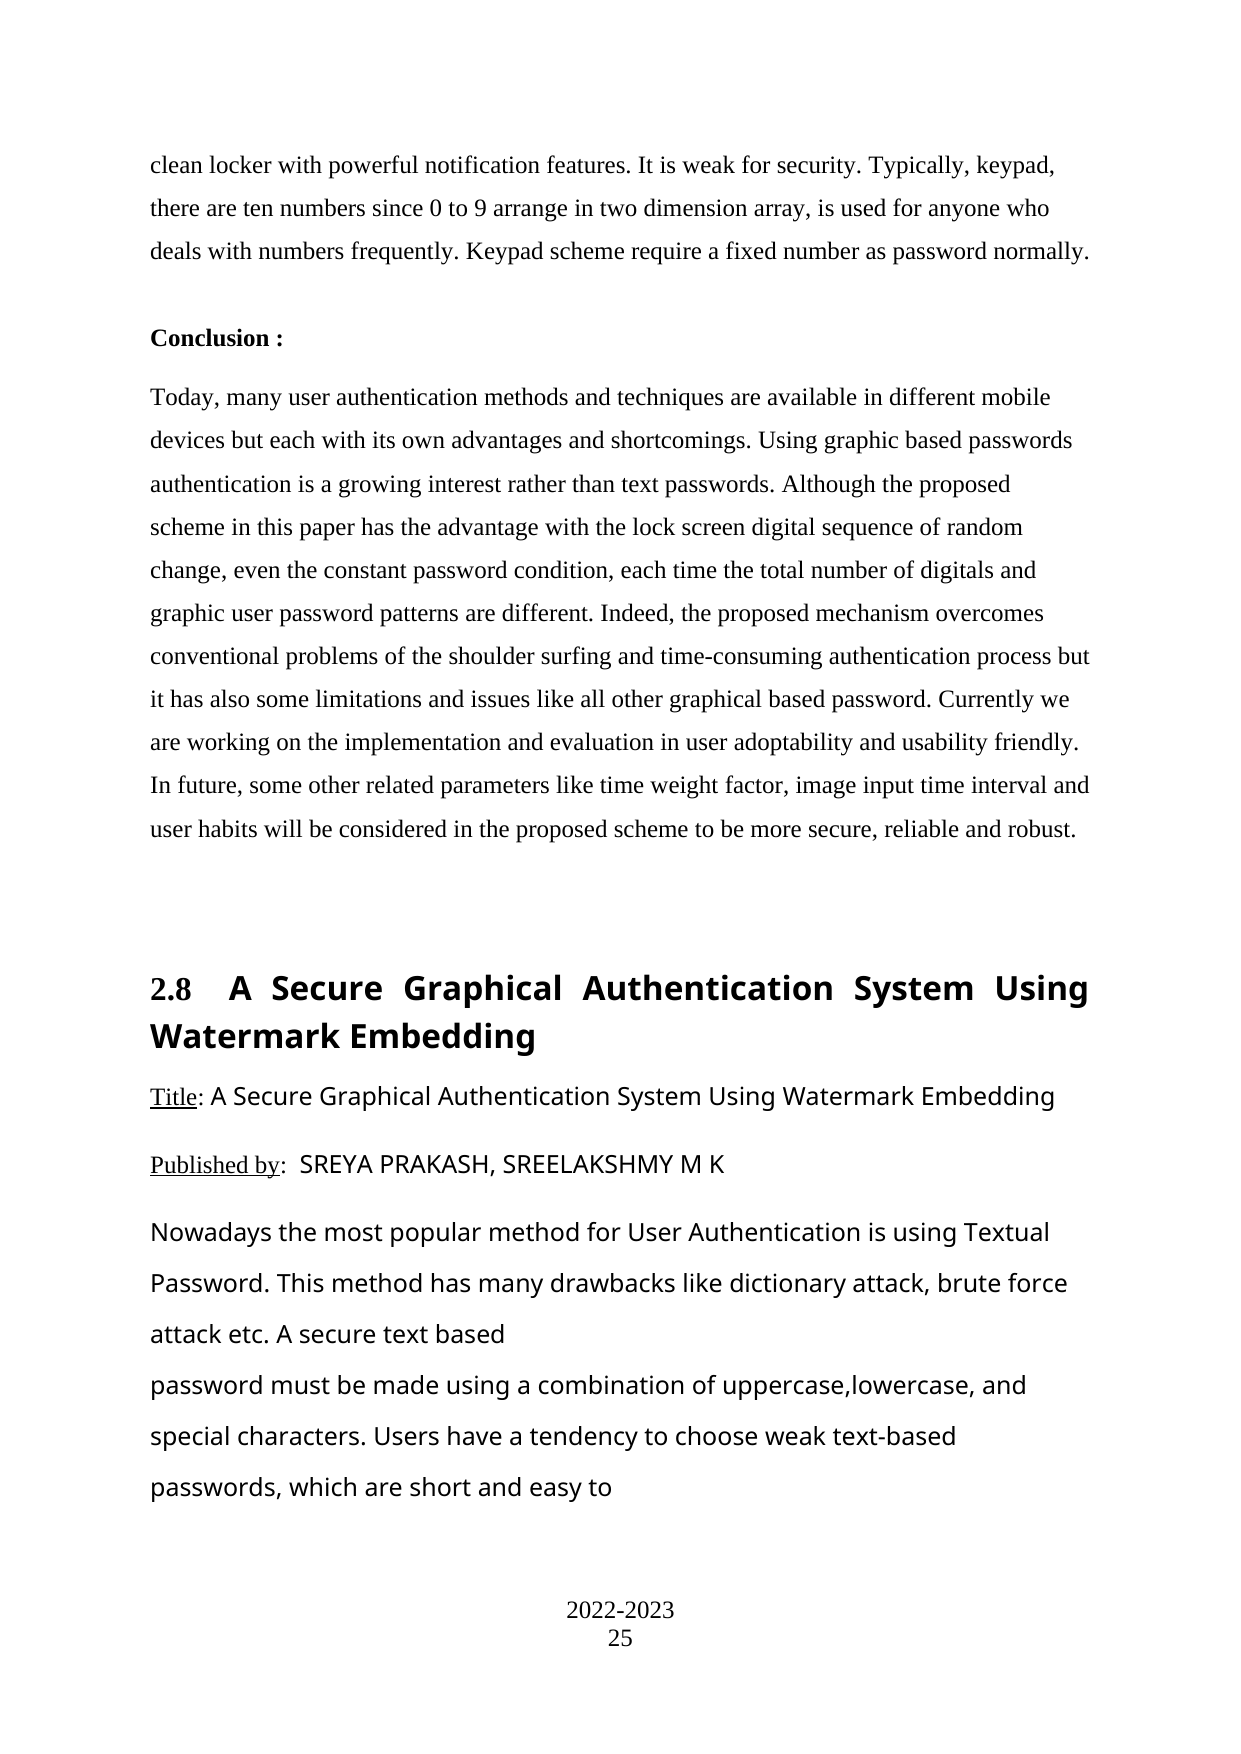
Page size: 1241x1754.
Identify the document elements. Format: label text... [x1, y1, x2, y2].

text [150, 150, 1090, 265]
text Title: A Secure Graphical Authentication System Using Watermark Embedding [150, 1079, 1090, 1113]
text Conclusion : [150, 323, 1090, 351]
text 2.8 A Secure Graphical Authentication System Using Watermark Embedding [150, 964, 1090, 1059]
text Nowadays the most popular method for User Authentication is using Textual Password. This method has many drawbacks like dictionary attack, brute force attack etc. A secure text based [150, 1214, 1090, 1350]
text Published by: SREYA PRAKASH, SREELAKSHMY M K [150, 1147, 1090, 1181]
text Today, many user authentication methods and techniques are available in different mobile devices but each with its own advantages and shortcomings. Using graphic based passwords authentication is a growing interest rather than text passwords. Although the proposed scheme in this paper has the advantage with the lock screen digital sequence of random change, even the constant password condition, each time the total number of digitals and graphic user password patterns are different. Indeed, the proposed mechanism overcomes conventional problems of the shoulder surfing and time-consuming authentication process but it has also some limitations and issues like all other graphical based password. Currently we are working on the implementation and evaluation in user adoptability and usability friendly. In future, some other related parameters like time weight factor, image input time interval and user habits will be considered in the proposed scheme to be more secure, reliable and robust. [150, 382, 1090, 842]
text password must be made using a combination of uppercase,lowercase, and special characters. Users have a tendency to choose weak text-based passwords, which are short and easy to [150, 1367, 1090, 1503]
